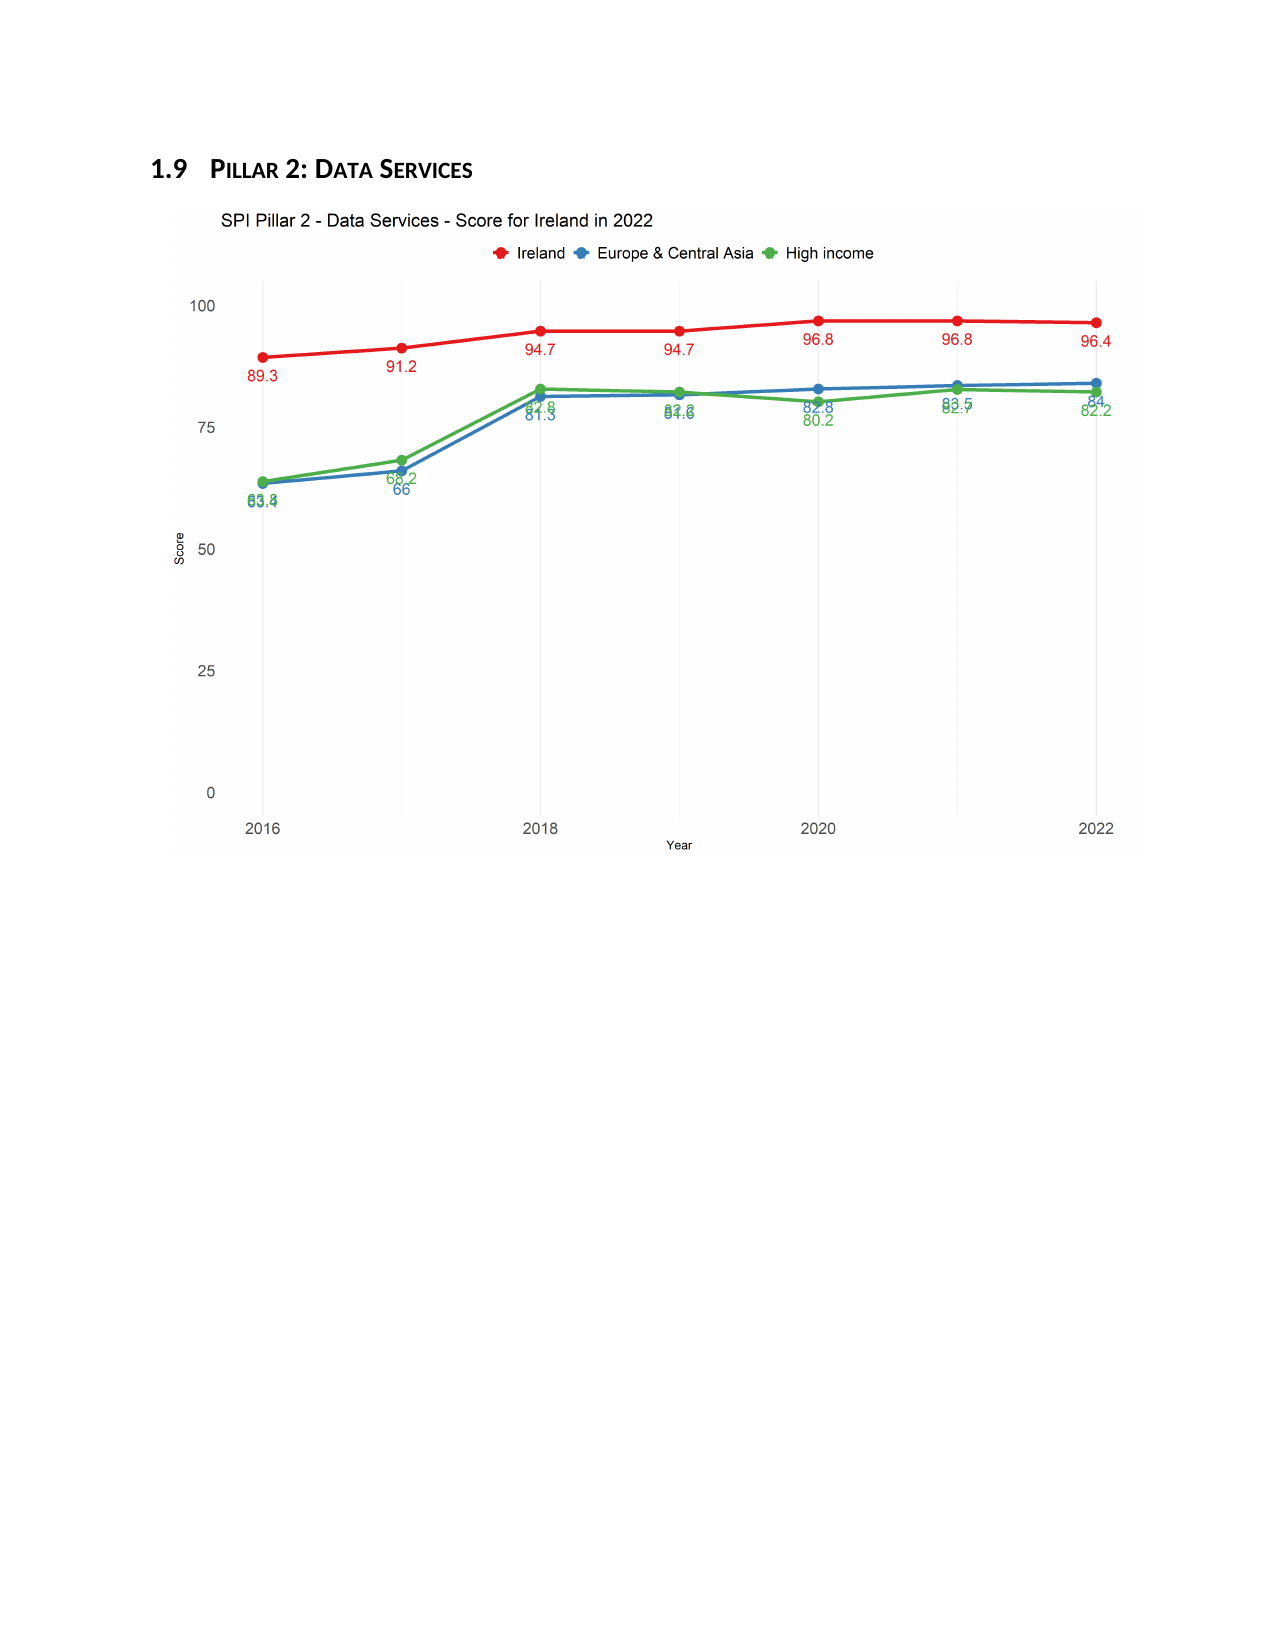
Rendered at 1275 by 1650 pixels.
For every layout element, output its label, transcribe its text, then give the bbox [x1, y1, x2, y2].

picture [168, 207, 1144, 858]
subtitle Pillar 2: Data Services [150, 150, 1125, 186]
